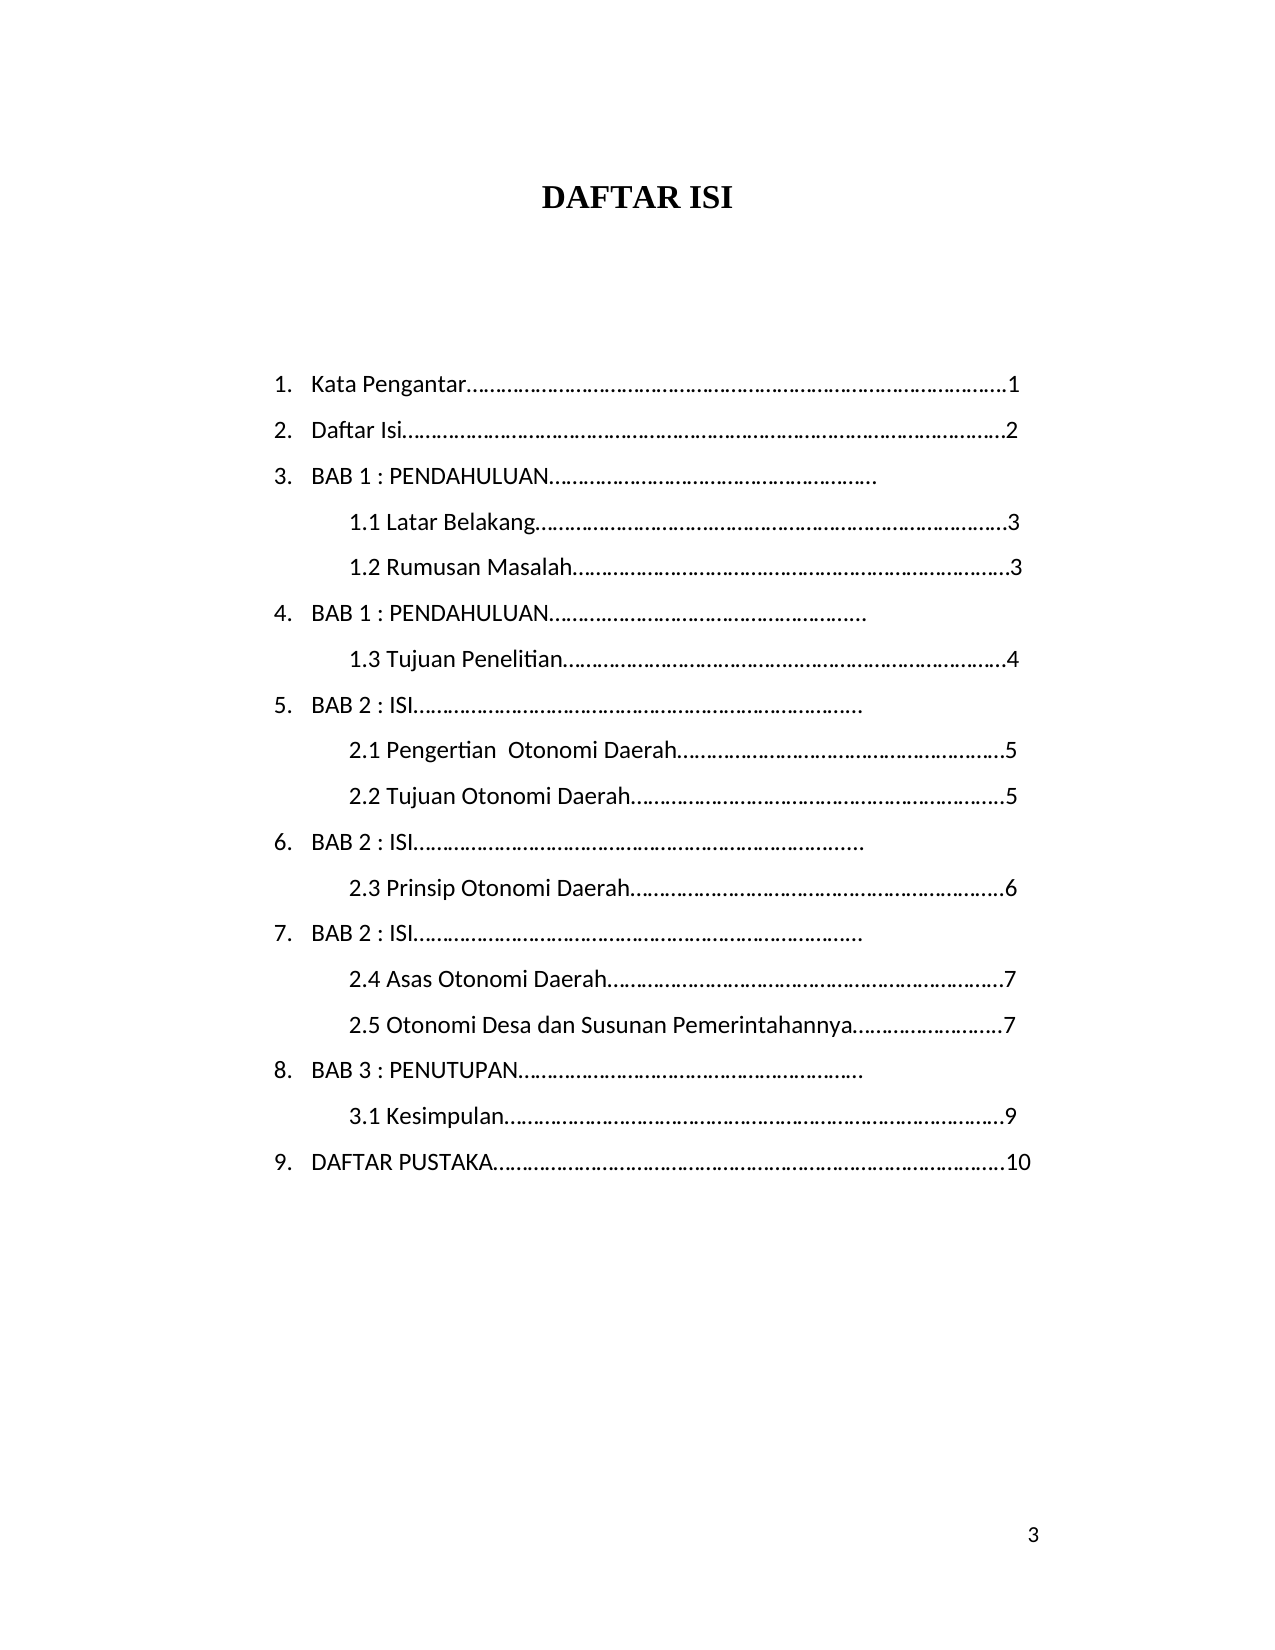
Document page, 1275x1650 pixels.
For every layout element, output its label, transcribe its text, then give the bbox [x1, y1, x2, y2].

list Kata Pengantar………………………………………………………………………………….1 [274, 369, 1039, 399]
list Tujuan Penelitian…………………………………..………………………………4 [349, 643, 1039, 673]
list Rumusan Masalah…………………………….……………………………………3 [349, 552, 1039, 582]
text DAFTAR ISI [236, 177, 1039, 216]
list DAFTAR PUSTAKA……………………………………………………………………………..10 [274, 1146, 1039, 1177]
list Pengertian Otonomi Daerah…………………………………………………5 [349, 734, 1039, 765]
list BAB 2 : ISI………………………………………………………………...... [274, 826, 1039, 856]
list Tujuan Otonomi Daerah………………………………………………………..5 [349, 780, 1039, 811]
list Latar Belakang………………………….……………………………………………3 [349, 506, 1039, 536]
list Kesimpulan……………………………………………………………………………9 [349, 1100, 1039, 1131]
list Prinsip Otonomi Daerah………………………………………………………..6 [349, 872, 1039, 902]
list BAB 3 : PENUTUPAN…………………………………………………… [274, 1054, 1039, 1085]
list BAB 1 : PENDAHULUAN……….……………………………………... [274, 597, 1039, 628]
list Asas Otonomi Daerah……………………………………………………………7 [349, 963, 1039, 994]
list BAB 1 : PENDAHULUAN………………………………………………… [274, 460, 1039, 491]
list BAB 2 : ISI…………………………………………………………………... [274, 689, 1039, 719]
list BAB 2 : ISI…………………………………………………………………... [274, 917, 1039, 948]
list Daftar Isi……………………………………………………………………………………………2 [274, 414, 1039, 445]
list Otonomi Desa dan Susunan Pemerintahannya……………………..7 [349, 1009, 1039, 1039]
